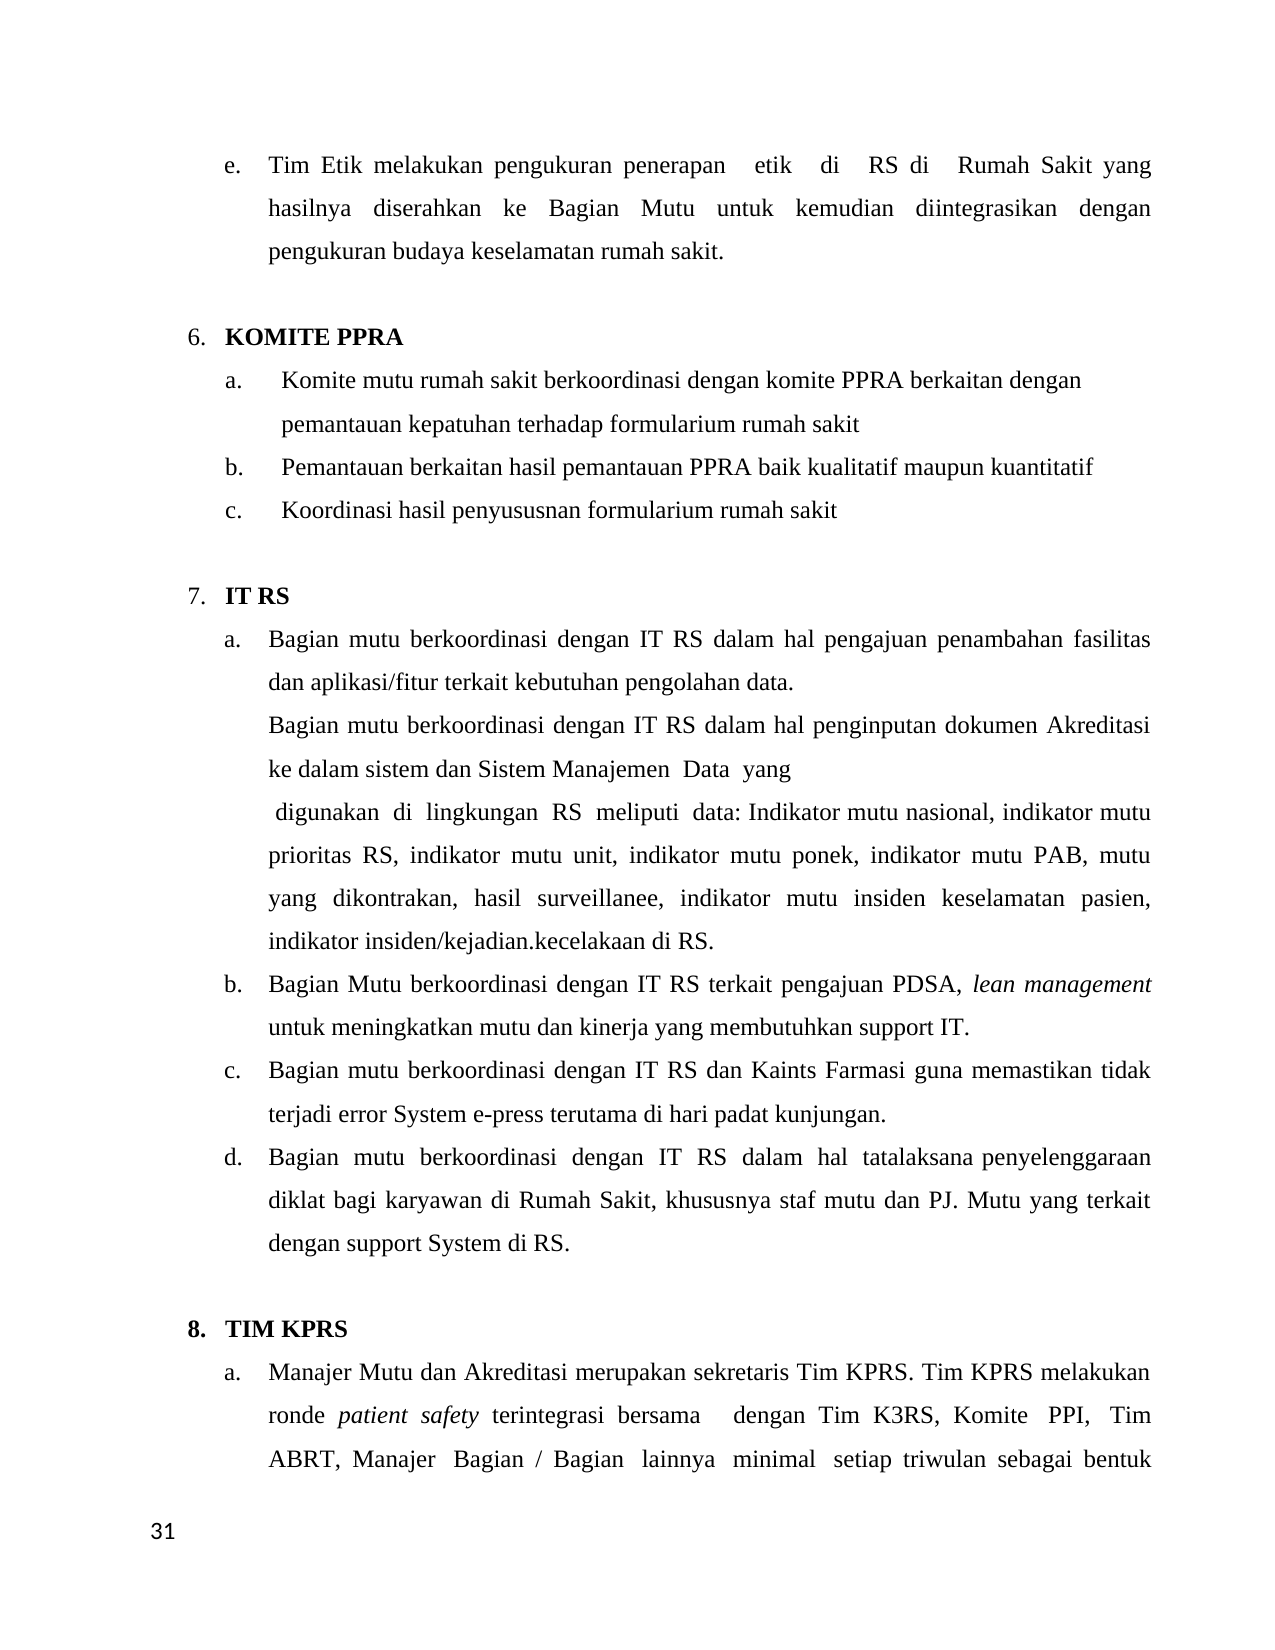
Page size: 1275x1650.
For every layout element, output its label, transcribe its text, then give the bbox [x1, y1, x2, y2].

list Bagian mutu berkoordinasi dengan IT RS dalam hal penginputan dokumen Akreditasi ke dalam sistem dan Sistem Manajemen Data yang [268, 711, 1152, 782]
list Bagian mutu berkoordinasi dengan IT RS dalam hal pengajuan penambahan fasilitas dan aplikasi/fitur terkait kebutuhan pengolahan data. [224, 624, 1152, 696]
list Bagian mutu berkoordinasi dengan IT RS dalam hal tatalaksana penyelenggaraan diklat bagi karyawan di Rumah Sakit, khususnya staf mutu dan PJ. Mutu yang terkait dengan support System di RS. [224, 1142, 1152, 1257]
list digunakan di lingkungan RS meliputi data: Indikator mutu nasional, indikator mutu prioritas RS, indikator mutu unit, indikator mutu ponek, indikator mutu PAB, mutu yang dikontrakan, hasil surveillanee, indikator mutu insiden keselamatan pasien, indikator insiden/kejadian.kecelakaan di RS. [268, 797, 1152, 955]
list KOMITE PPRA [187, 322, 1152, 351]
list Bagian mutu berkoordinasi dengan IT RS dan Kaints Farmasi guna memastikan tidak terjadi error System e-press terutama di hari padat kunjungan. [224, 1056, 1152, 1127]
list Koordinasi hasil penyususnan formularium rumah sakit [225, 495, 1152, 524]
list Tim Etik melakukan pengukuran penerapan etik di RS di Rumah Sakit yang hasilnya diserahkan ke Bagian Mutu untuk kemudian diintegrasikan dengan pengukuran budaya keselamatan rumah sakit. [224, 150, 1152, 265]
list IT RS [187, 581, 1152, 610]
list Pemantauan berkaitan hasil pemantauan PPRA baik kualitatif maupun kuantitatif [225, 452, 1152, 481]
list TIM KPRS [187, 1314, 1152, 1343]
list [224, 1357, 1152, 1472]
list Bagian Mutu berkoordinasi dengan IT RS terkait pengajuan PDSA, lean management untuk meningkatkan mutu dan kinerja yang membutuhkan support IT. [224, 969, 1152, 1041]
list Komite mutu rumah sakit berkoordinasi dengan komite PPRA berkaitan dengan pemantauan kepatuhan terhadap formularium rumah sakit [225, 366, 1152, 437]
